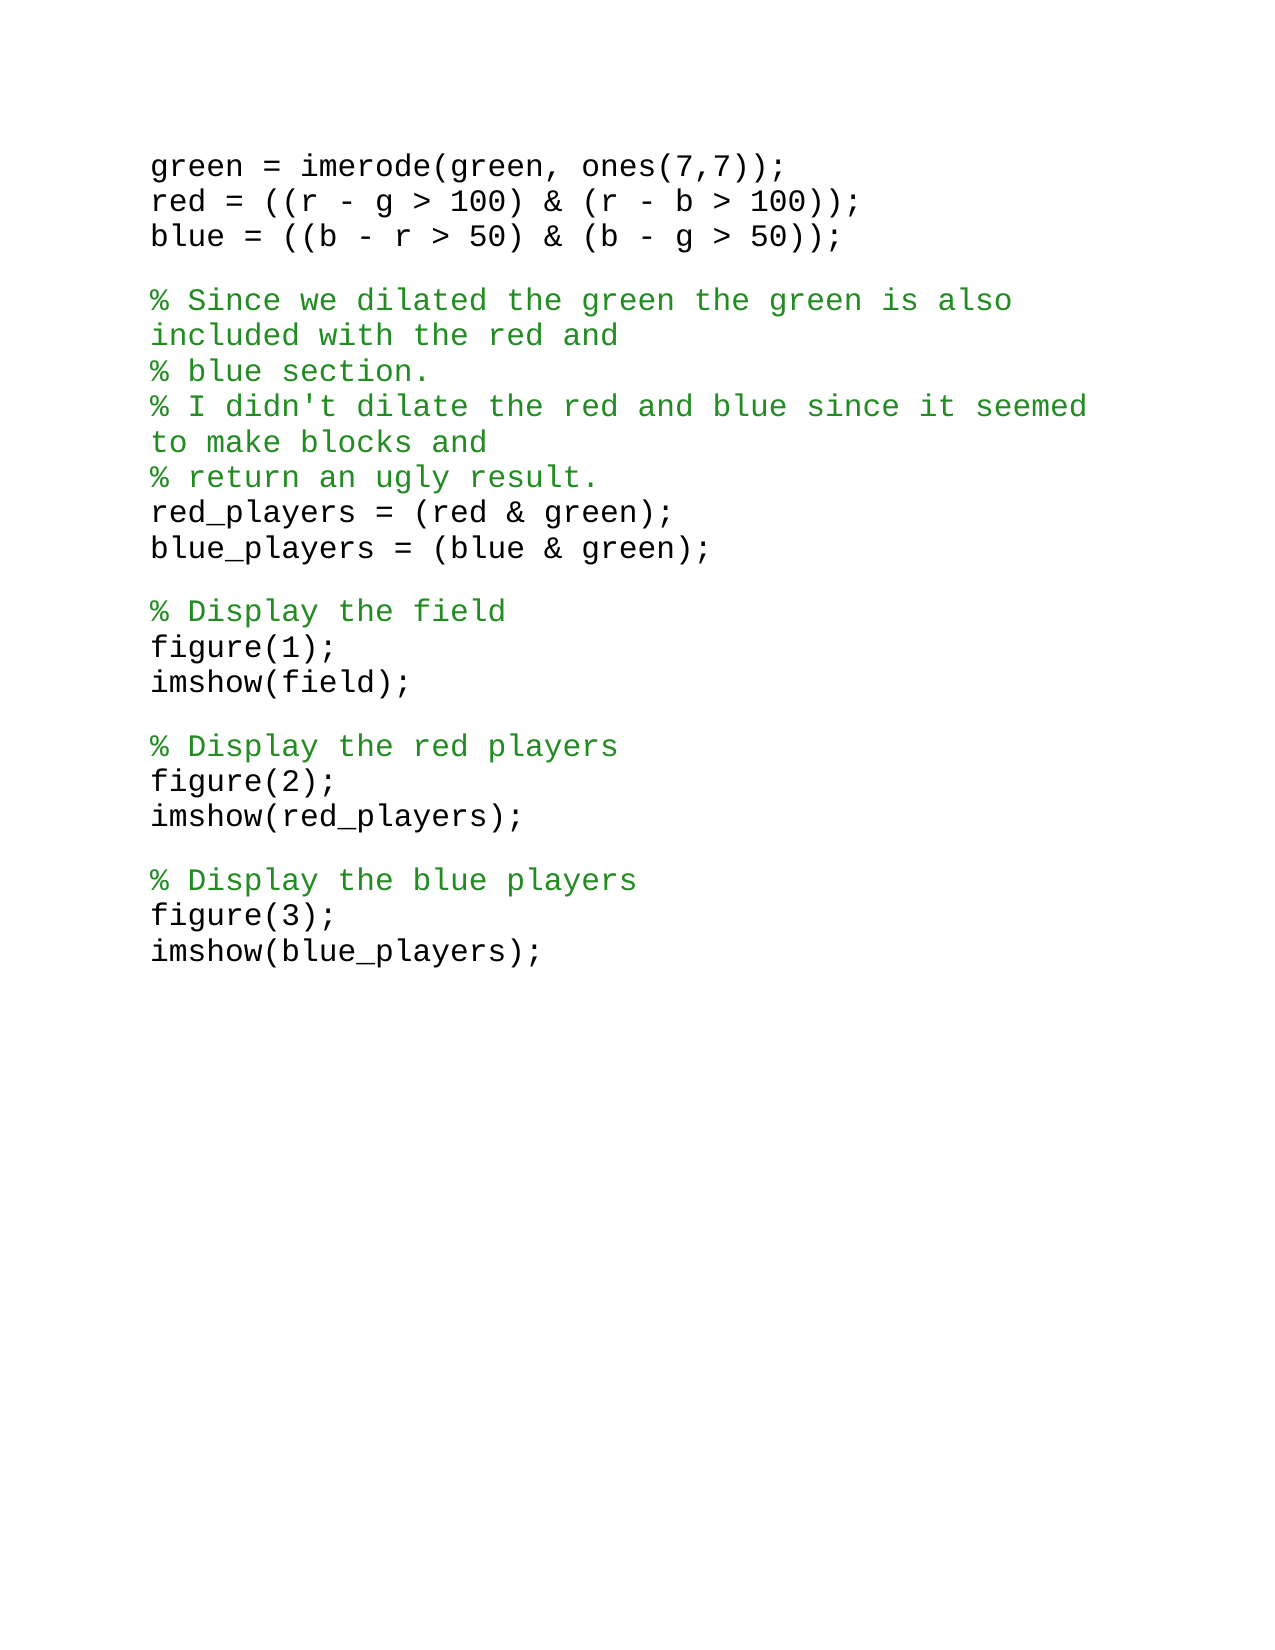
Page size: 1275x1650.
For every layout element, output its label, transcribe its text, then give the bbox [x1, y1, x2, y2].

text red_players = (red & green); [150, 497, 1125, 532]
text figure(2); [150, 765, 1125, 801]
text % Display the red players [150, 730, 1125, 765]
text imshow(blue_players); [150, 935, 1125, 970]
text red = ((r - g > 100) & (r - b > 100)); [150, 185, 1125, 221]
text blue_players = (blue & green); [150, 532, 1125, 568]
text green = imerode(green, ones(7,7)); [150, 150, 1125, 185]
text blue = ((b - r > 50) & (b - g > 50)); [150, 221, 1125, 256]
text % return an ugly result. [150, 461, 1125, 497]
text figure(3); [150, 899, 1125, 935]
text imshow(field); [150, 666, 1125, 702]
text % Since we dilated the green the green is also included with the red and [150, 284, 1125, 355]
text imshow(red_players); [150, 801, 1125, 836]
text % Display the blue players [150, 864, 1125, 899]
text figure(1); [150, 631, 1125, 666]
text % Display the field [150, 596, 1125, 631]
text % blue section. [150, 355, 1125, 391]
text % I didn't dilate the red and blue since it seemed to make blocks and [150, 391, 1125, 461]
